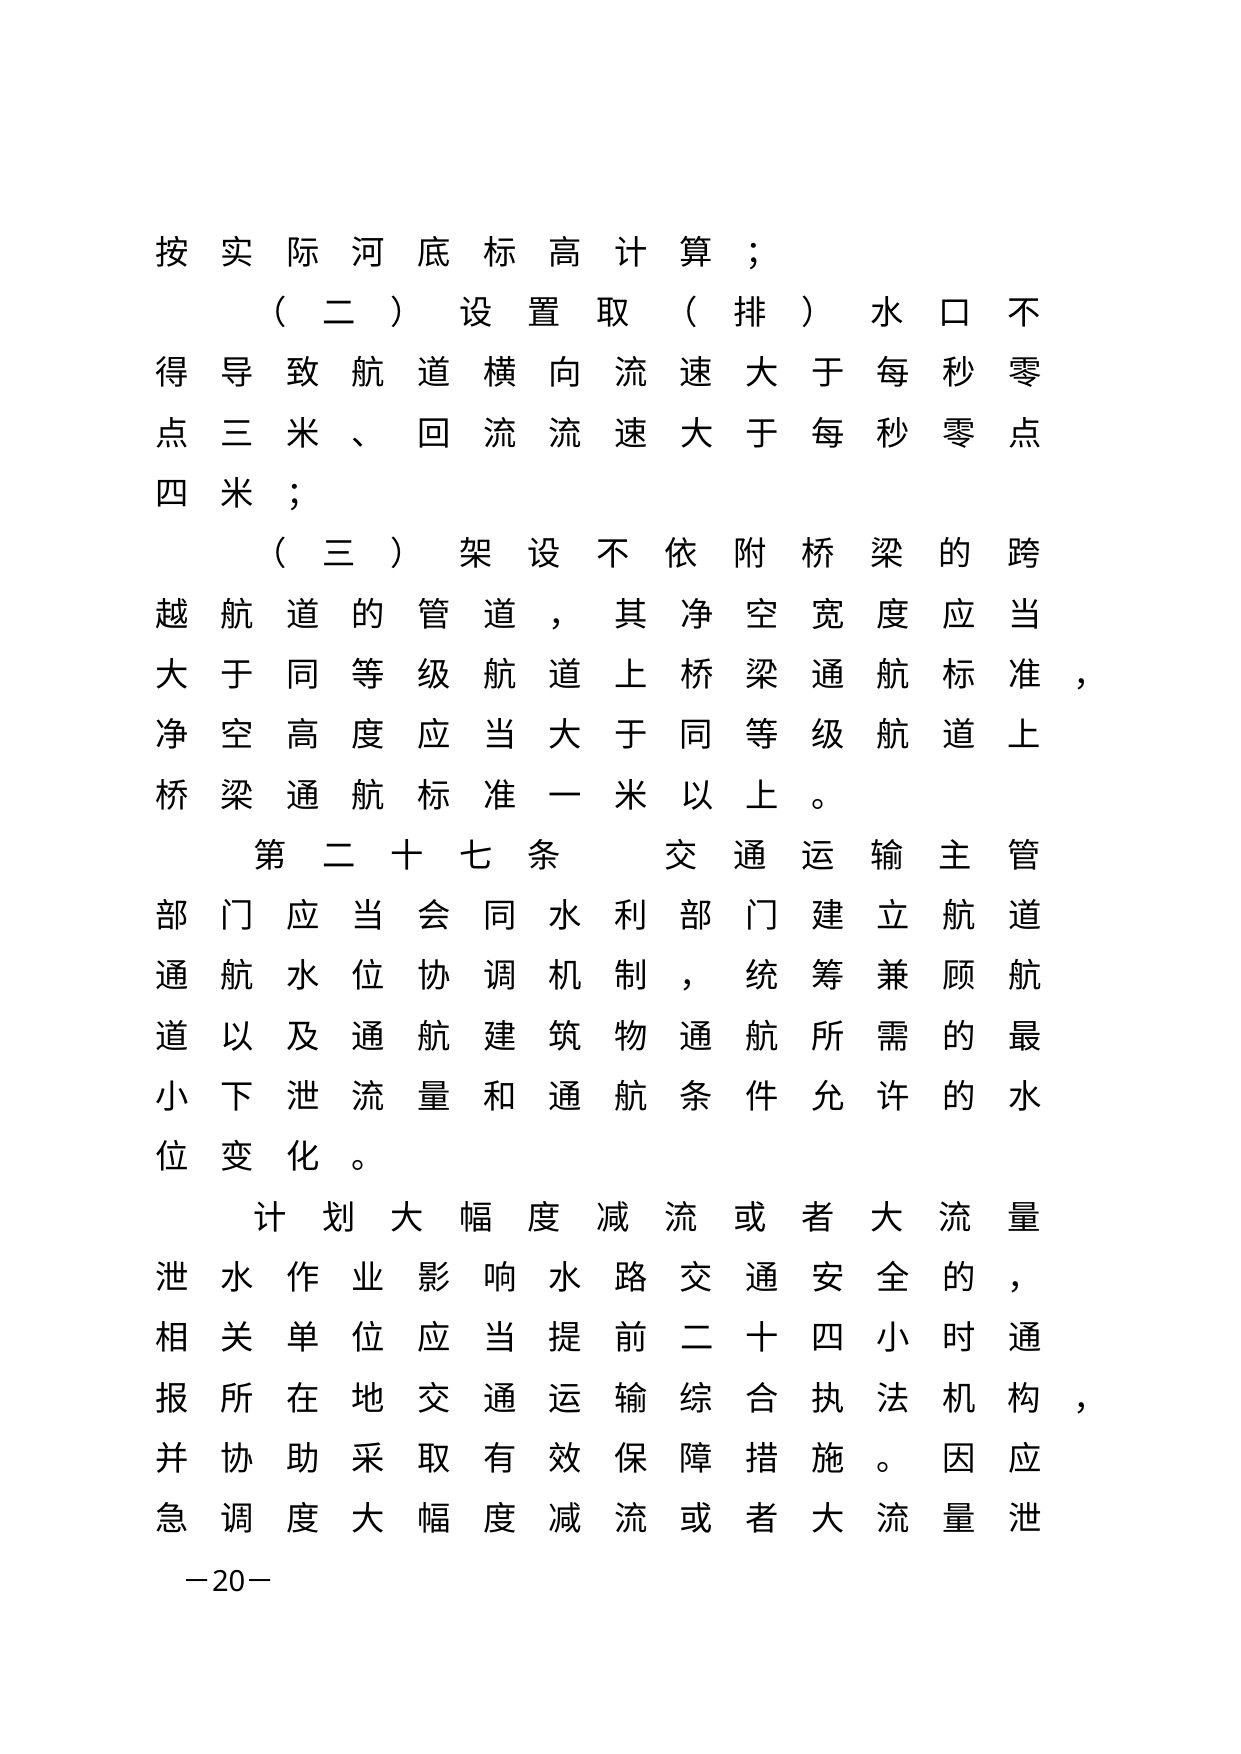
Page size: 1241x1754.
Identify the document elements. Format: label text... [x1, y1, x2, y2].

text 计划大幅度减流或者大流量泄水作业影响水路交通安全的，相关单位应当提前二十四小时通报所在地交通运输综合执法机构，并协助采取有效保障措施。因应急调度大幅度减流或者大流量泄水作业影响水路交通安全的，相关单位应当及时通报所在地交通运输综合执法机构。 [155, 1184, 1073, 1546]
text （一）在航道上设置水中桥墩的，桥梁墩台的顶部应当设置在该航段最高通航水位零点五米以上或者设计河底标高以下，实际河底标高低于设计河底标高的，按实际河底标高计算； [155, 219, 1073, 280]
text （二）设置取（排）水口不得导致航道横向流速大于每秒零点三米、回流流速大于每秒零点四米； [155, 280, 1073, 521]
text 第二十七条 交通运输主管部门应当会同水利部门建立航道通航水位协调机制，统筹兼顾航道以及通航建筑物通航所需的最小下泄流量和通航条件允许的水位变化。 [155, 823, 1073, 1184]
text （三）架设不依附桥梁的跨越航道的管道，其净空宽度应当大于同等级航道上桥梁通航标准，净空高度应当大于同等级航道上桥梁通航标准一米以上。 [155, 521, 1073, 823]
